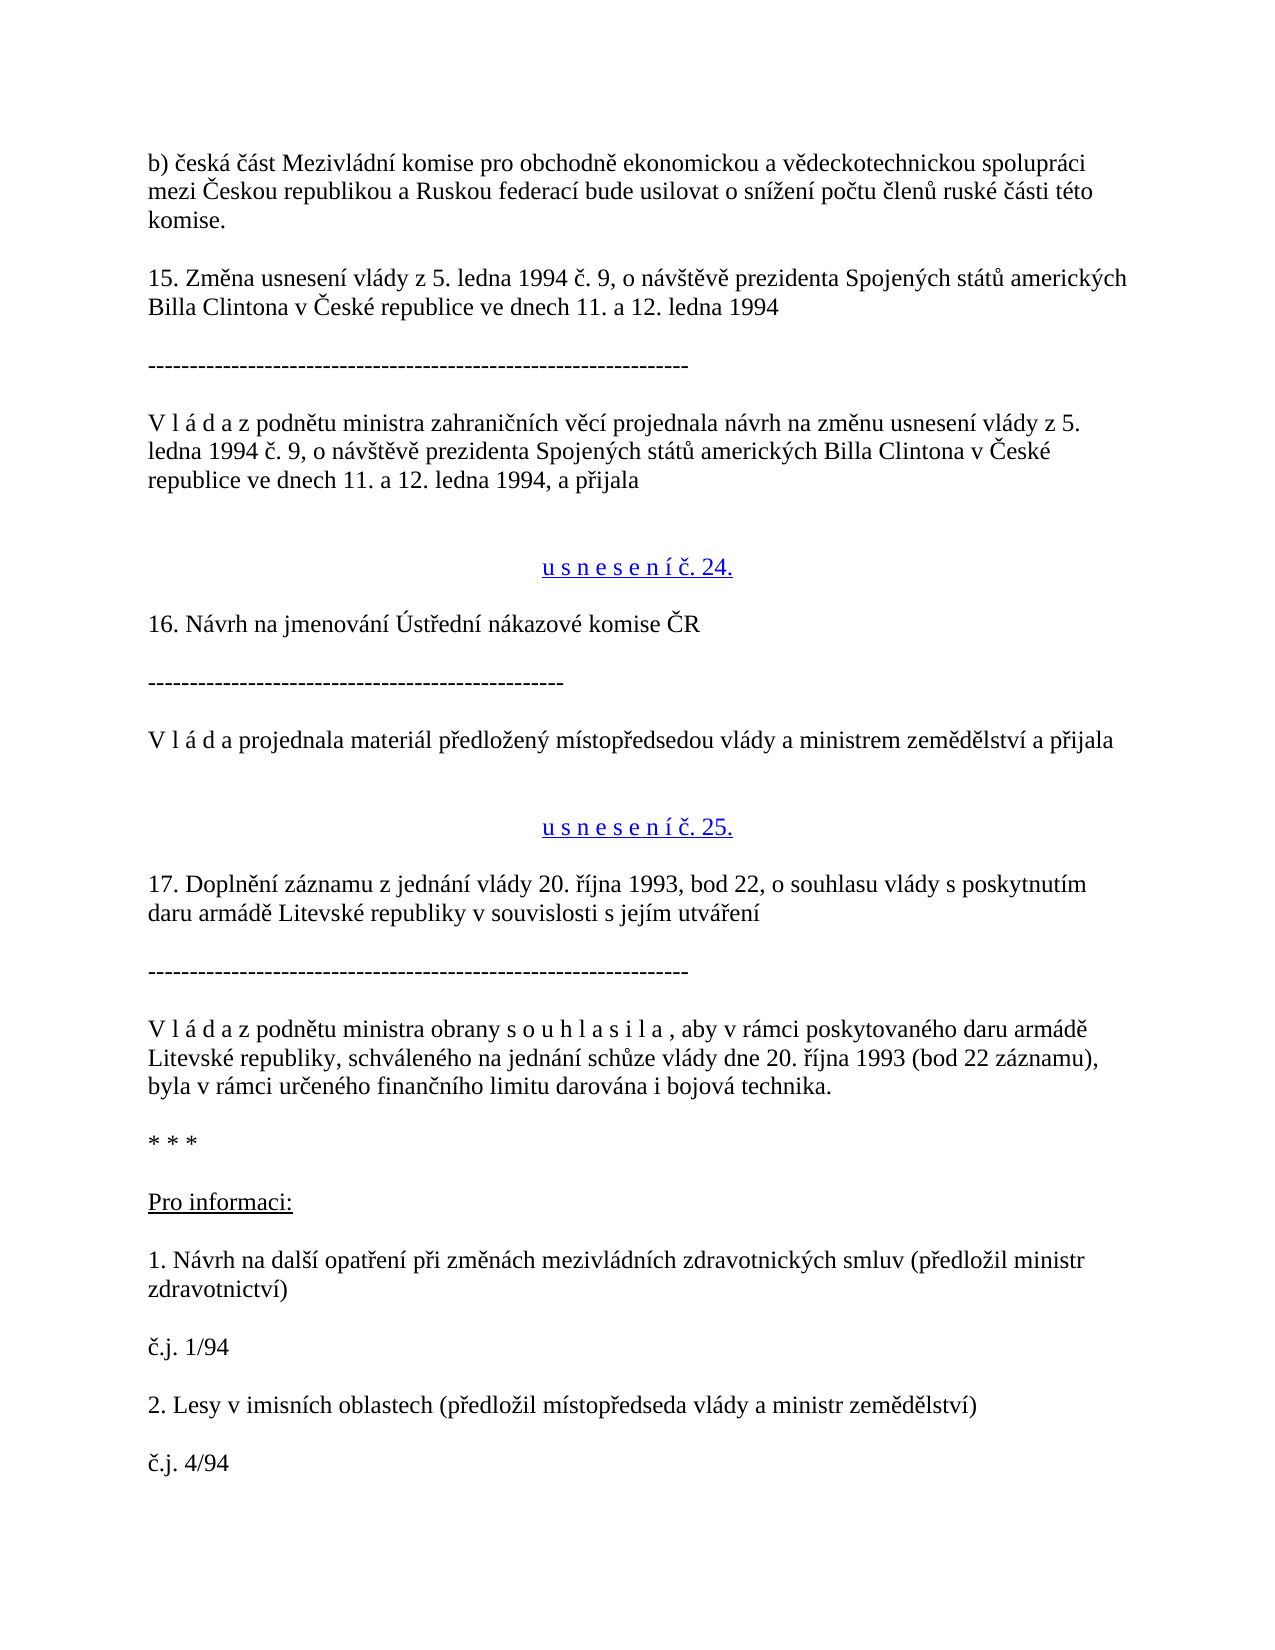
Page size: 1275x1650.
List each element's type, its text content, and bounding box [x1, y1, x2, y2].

text V l á d a z podnětu ministra zahraničních věcí projednala návrh na změnu usnesení vlády z 5. ledna 1994 č. 9, o návštěvě prezidenta Spojených států amerických Billa Clintona v České republice ve dnech 11. a 12. ledna 1994, a přijala [148, 408, 1127, 494]
text ----------------------------------------------------------------- [148, 956, 1127, 985]
text ----------------------------------------------------------------- [148, 350, 1127, 378]
text č.j. 4/94 [148, 1448, 1127, 1476]
text 1. Návrh na další opatření při změnách mezivládních zdravotnických smluv (předložil ministr zdravotnictví) [148, 1245, 1127, 1303]
text Pro informaci: [148, 1187, 1127, 1216]
text 15. Změna usnesení vlády z 5. ledna 1994 č. 9, o návštěvě prezidenta Spojených států amerických Billa Clintona v České republice ve dnech 11. a 12. ledna 1994 [148, 263, 1127, 321]
text V l á d a z podnětu ministra obrany s o u h l a s i l a , aby v rámci poskytovaného daru armádě Litevské republiky, schváleného na jednání schůze vlády dne 20. října 1993 (bod 22 záznamu), byla v rámci určeného finančního limitu darována i bojová technika. [148, 1014, 1127, 1100]
text u s n e s e n í č. 25. [148, 783, 1127, 841]
text V l á d a projednala materiál předložený místopředsedou vlády a ministrem zemědělství a přijala [148, 725, 1127, 754]
text 2. Lesy v imisních oblastech (předložil místopředseda vlády a ministr zemědělství) [148, 1390, 1127, 1418]
text b) česká část Mezivládní komise pro obchodně ekonomickou a vědeckotechnickou spolupráci mezi Českou republikou a Ruskou federací bude usilovat o snížení počtu členů ruské části této komise. [148, 148, 1127, 234]
text 16. Návrh na jmenování Ústřední nákazové komise ČR [148, 581, 1127, 638]
text u s n e s e n í č. 24. [148, 523, 1127, 581]
text * * * [148, 1129, 1127, 1158]
text -------------------------------------------------- [148, 667, 1127, 696]
text č.j. 1/94 [148, 1332, 1127, 1361]
text 17. Doplnění záznamu z jednání vlády 20. října 1993, bod 22, o souhlasu vlády s poskytnutím daru armádě Litevské republiky v souvislosti s jejím utváření [148, 841, 1127, 927]
